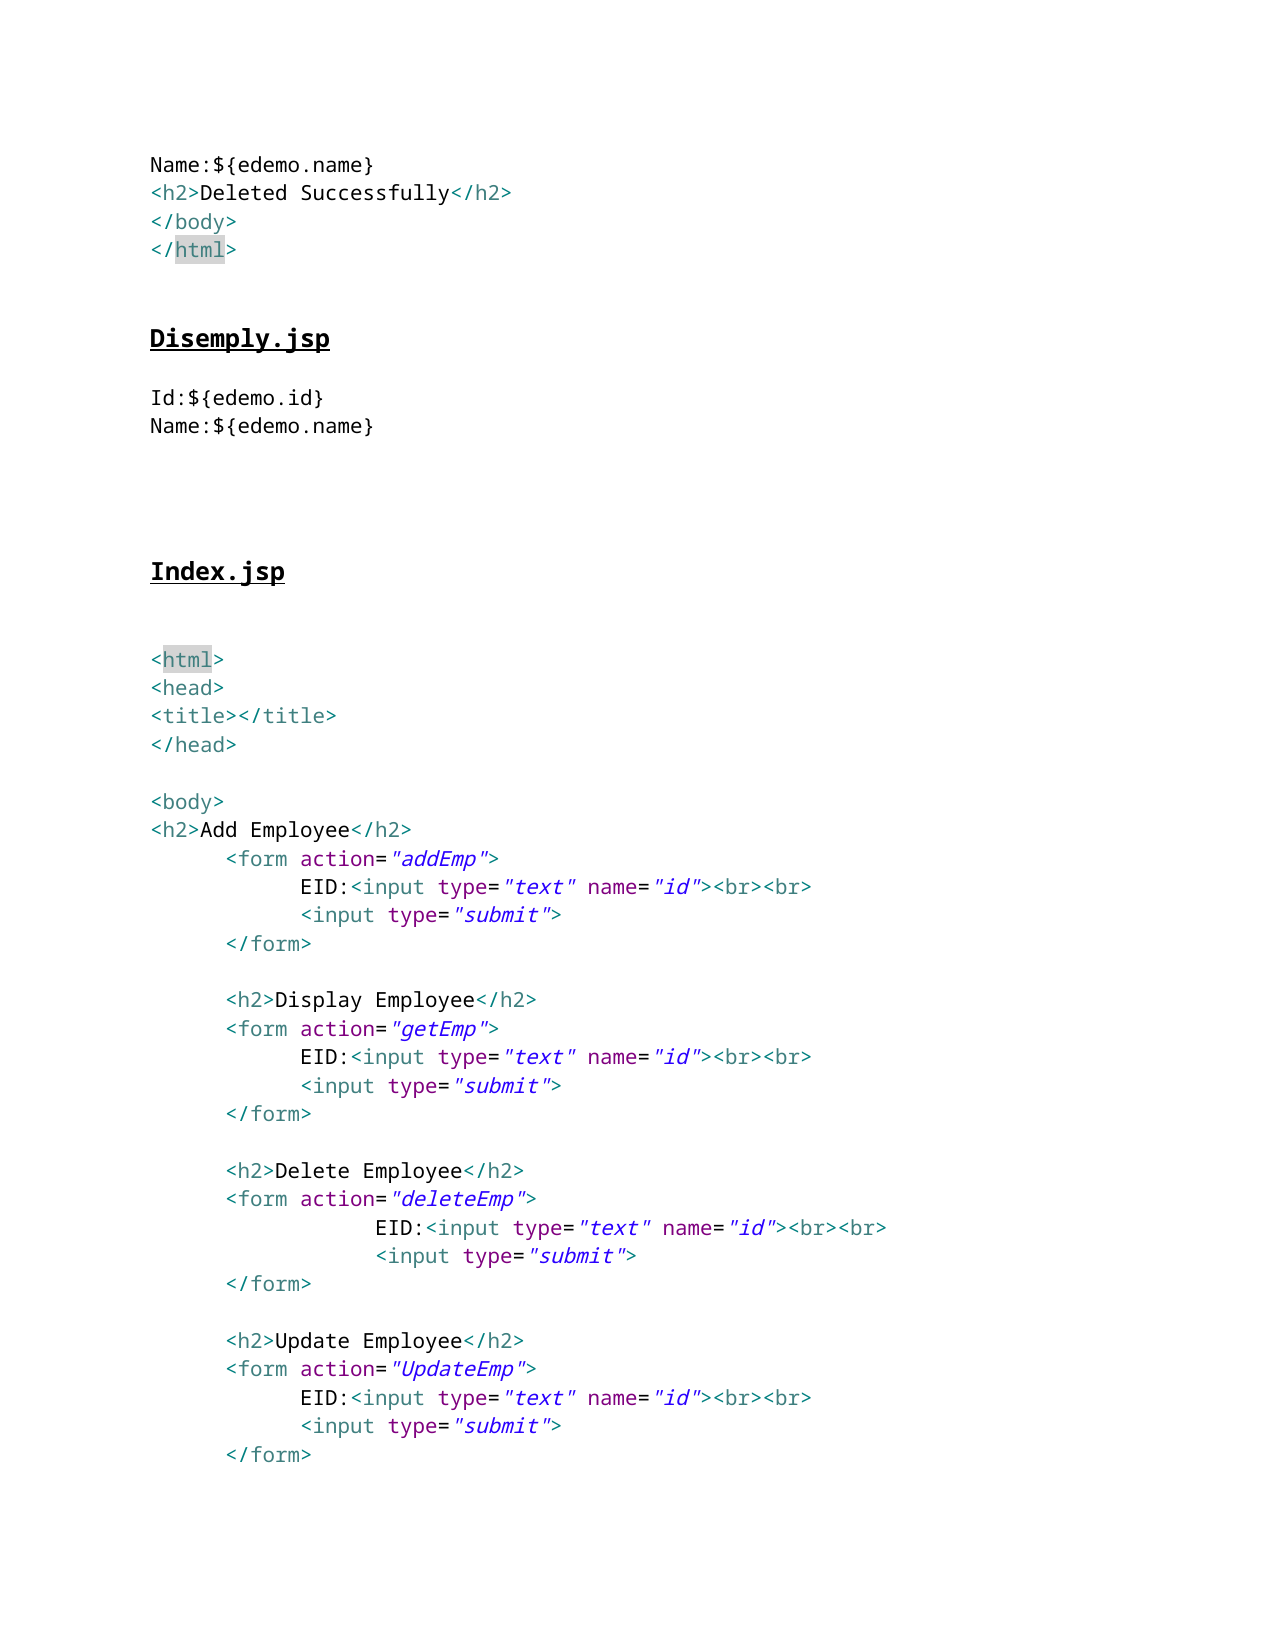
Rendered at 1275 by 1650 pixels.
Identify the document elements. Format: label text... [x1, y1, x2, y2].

text <head> [150, 673, 1125, 702]
text </form> [150, 1440, 1125, 1468]
text Name:${edemo.name} [150, 412, 1125, 440]
text <h2>Add Employee</h2> [150, 815, 1125, 844]
text Index.jsp [150, 554, 1125, 588]
text <input type="submit"> [150, 1071, 1125, 1099]
text EID:<input type="text" name="id"><br><br> [150, 872, 1125, 901]
text EID:<input type="text" name="id"><br><br> [150, 1042, 1125, 1071]
text <h2>Display Employee</h2> [150, 986, 1125, 1014]
text Id:${edemo.id} [150, 383, 1125, 412]
text EID:<input type="text" name="id"><br><br> [150, 1213, 1125, 1241]
text <form action="getEmp"> [150, 1014, 1125, 1042]
text Name:${edemo.name} [150, 150, 1125, 178]
text <form action="addEmp"> [150, 844, 1125, 872]
text <h2>Delete Employee</h2> [150, 1156, 1125, 1184]
text </html> [225, 235, 1125, 264]
text <form action="deleteEmp"> [150, 1184, 1125, 1213]
text </form> [150, 929, 1125, 957]
text <input type="submit"> [150, 1241, 1125, 1269]
text <html> [150, 645, 163, 673]
text <h2>Deleted Successfully</h2> [150, 178, 1125, 207]
text EID:<input type="text" name="id"><br><br> [150, 1383, 1125, 1411]
text </form> [150, 1269, 1125, 1298]
text <input type="submit"> [150, 1411, 1125, 1440]
text <body> [150, 787, 1125, 815]
text <title></title> [150, 702, 1125, 730]
text Disemply.jsp [150, 321, 1125, 355]
text </form> [150, 1099, 1125, 1128]
text <form action="UpdateEmp"> [150, 1354, 1125, 1383]
text <html> [212, 645, 1125, 673]
text </head> [150, 730, 1125, 758]
text <h2>Update Employee</h2> [150, 1326, 1125, 1354]
text <input type="submit"> [150, 901, 1125, 929]
text </body> [150, 207, 1125, 235]
text </html> [150, 235, 175, 264]
